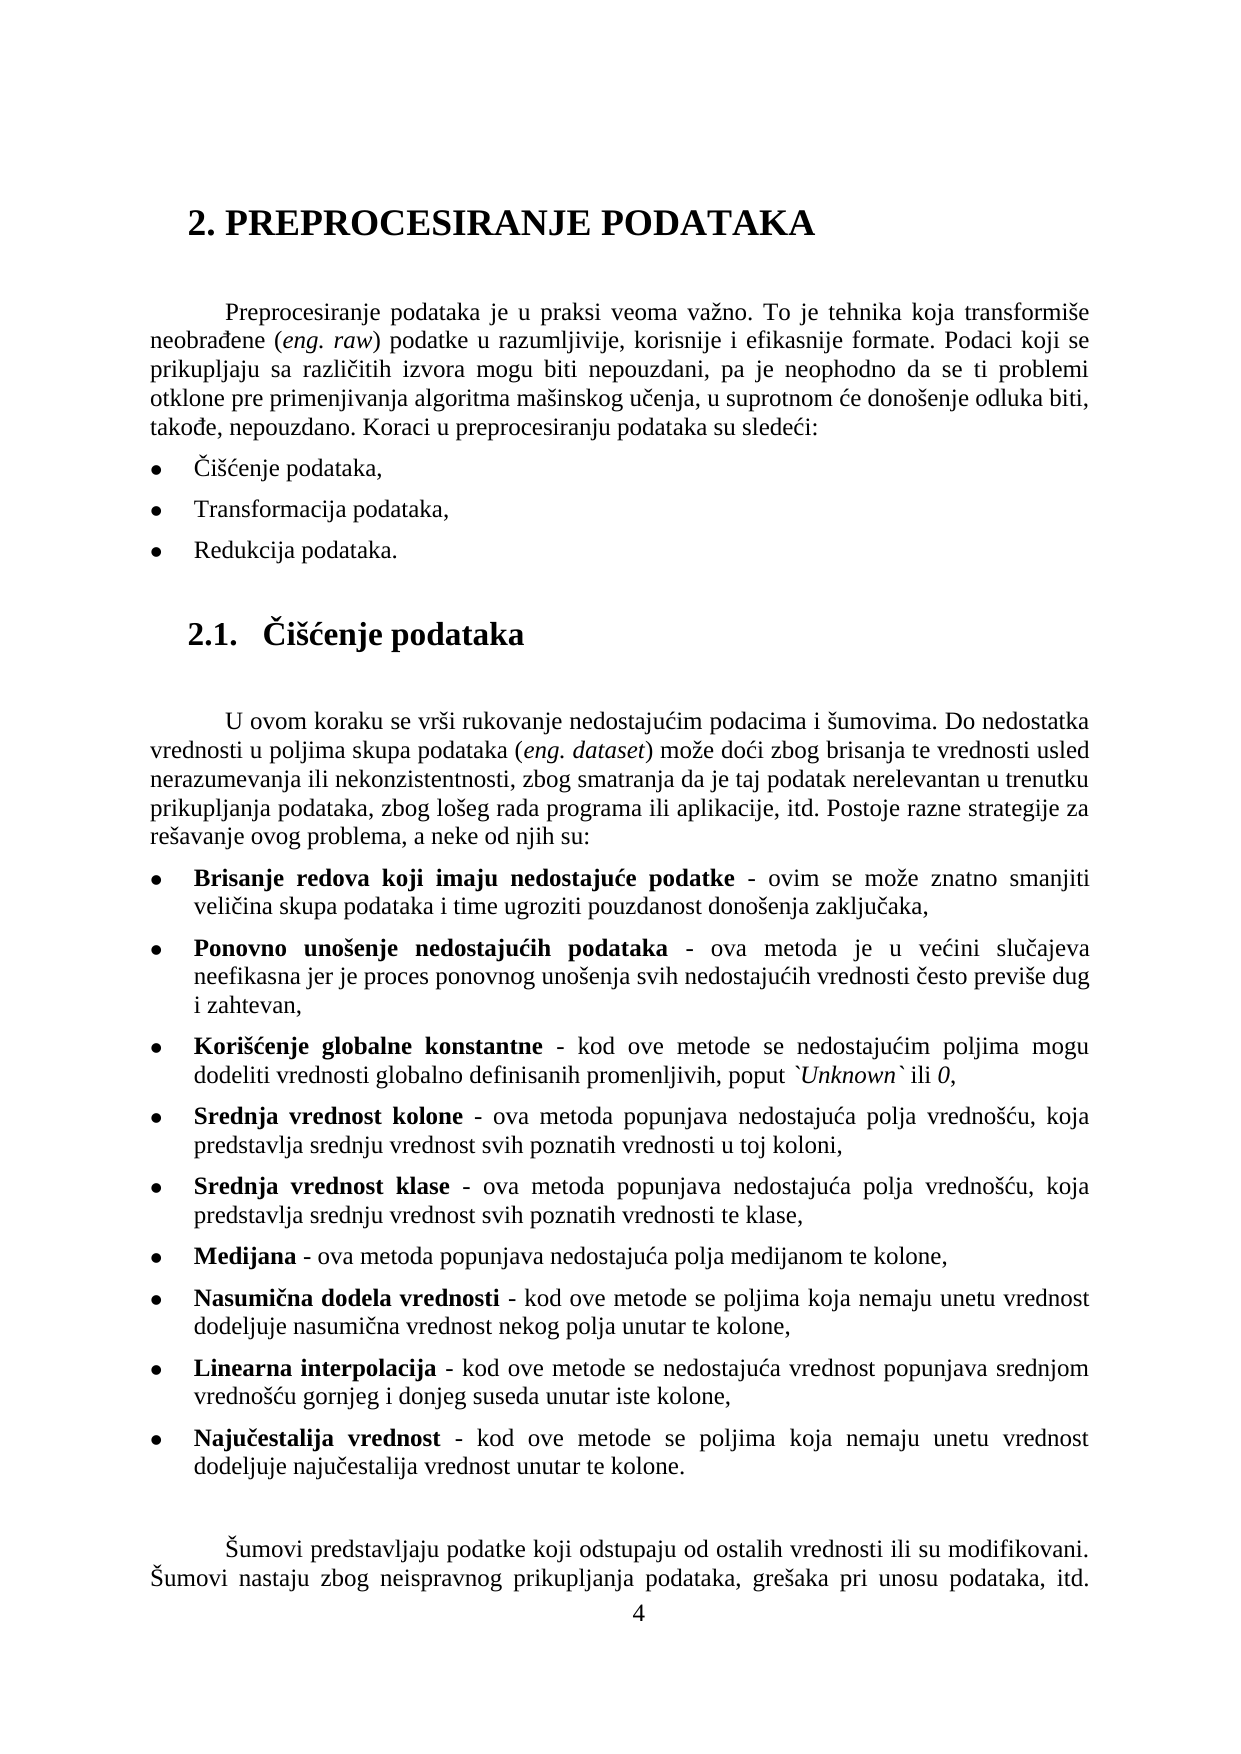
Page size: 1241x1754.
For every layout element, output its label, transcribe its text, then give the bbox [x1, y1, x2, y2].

list Nasumična dodela vrednosti - kod ove metode se poljima koja nemaju unetu vrednost dodeljuje nasumična vrednost nekog polja unutar te kolone, [150, 1283, 1090, 1340]
text U ovom koraku se vrši rukovanje nedostajućim podacima i šumovima. Do nedostatka vrednosti u poljima skupa podataka (eng. dataset) može doći zbog brisanja te vrednosti usled nerazumevanja ili nekonzistentnosti, zbog smatranja da je taj podatak nerelevantan u trenutku prikupljanja podataka, zbog lošeg rada programa ili aplikacije, itd. Postoje razne strategije za rešavanje ovog problema, a neke od njih su: [150, 706, 1090, 850]
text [150, 1534, 1090, 1591]
subtitle PREPROCESIRANJE PODATAKA [187, 200, 1090, 243]
text Preprocesiranje podataka je u praksi veoma važno. To je tehnika koja transformiše neobrađene (eng. raw) podatke u razumljivije, korisnije i efikasnije formate. Podaci koji se prikupljaju sa različitih izvora mogu biti nepouzdani, pa je neophodno da se ti problemi otklone pre primenjivanja algoritma mašinskog učenja, u suprotnom će donošenje odluka biti, takođe, nepouzdano. Koraci u preprocesiranju podataka su sledeći: [150, 297, 1090, 441]
list Linearna interpolacija - kod ove metode se nedostajuća vrednost popunjava srednjom vrednošću gornjeg i donjeg suseda unutar iste kolone, [150, 1353, 1090, 1410]
list Srednja vrednost kolone - ova metoda popunjava nedostajuća polja vrednošću, koja predstavlja srednju vrednost svih poznatih vrednosti u toj koloni, [150, 1101, 1090, 1159]
list Srednja vrednost klase - ova metoda popunjava nedostajuća polja vrednošću, koja predstavlja srednju vrednost svih poznatih vrednosti te klase, [150, 1171, 1090, 1229]
list Ponovno unošenje nedostajućih podataka - ova metoda je u većini slučajeva neefikasna jer je proces ponovnog unošenja svih nedostajućih vrednosti često previše dug i zahtevan, [150, 933, 1090, 1019]
list Brisanje redova koji imaju nedostajuće podatke - ovim se može znatno smanjiti veličina skupa podataka i time ugroziti pouzdanost donošenja zaključaka, [150, 863, 1090, 920]
list Čišćenje podataka, [150, 453, 1090, 482]
list Medijana - ova metoda popunjava nedostajuća polja medijanom te kolone, [150, 1241, 1090, 1270]
subtitle Čišćenje podataka [187, 614, 1090, 653]
list Korišćenje globalne konstantne - kod ove metode se nedostajućim poljima mogu dodeliti vrednosti globalno definisanih promenljivih, poput `Unknown` ili 0, [150, 1031, 1090, 1089]
list Redukcija podataka. [150, 536, 1090, 564]
list Najučestalija vrednost - kod ove metode se poljima koja nemaju unetu vrednost dodeljuje najučestalija vrednost unutar te kolone. [150, 1423, 1090, 1480]
list Transformacija podataka, [150, 494, 1090, 523]
